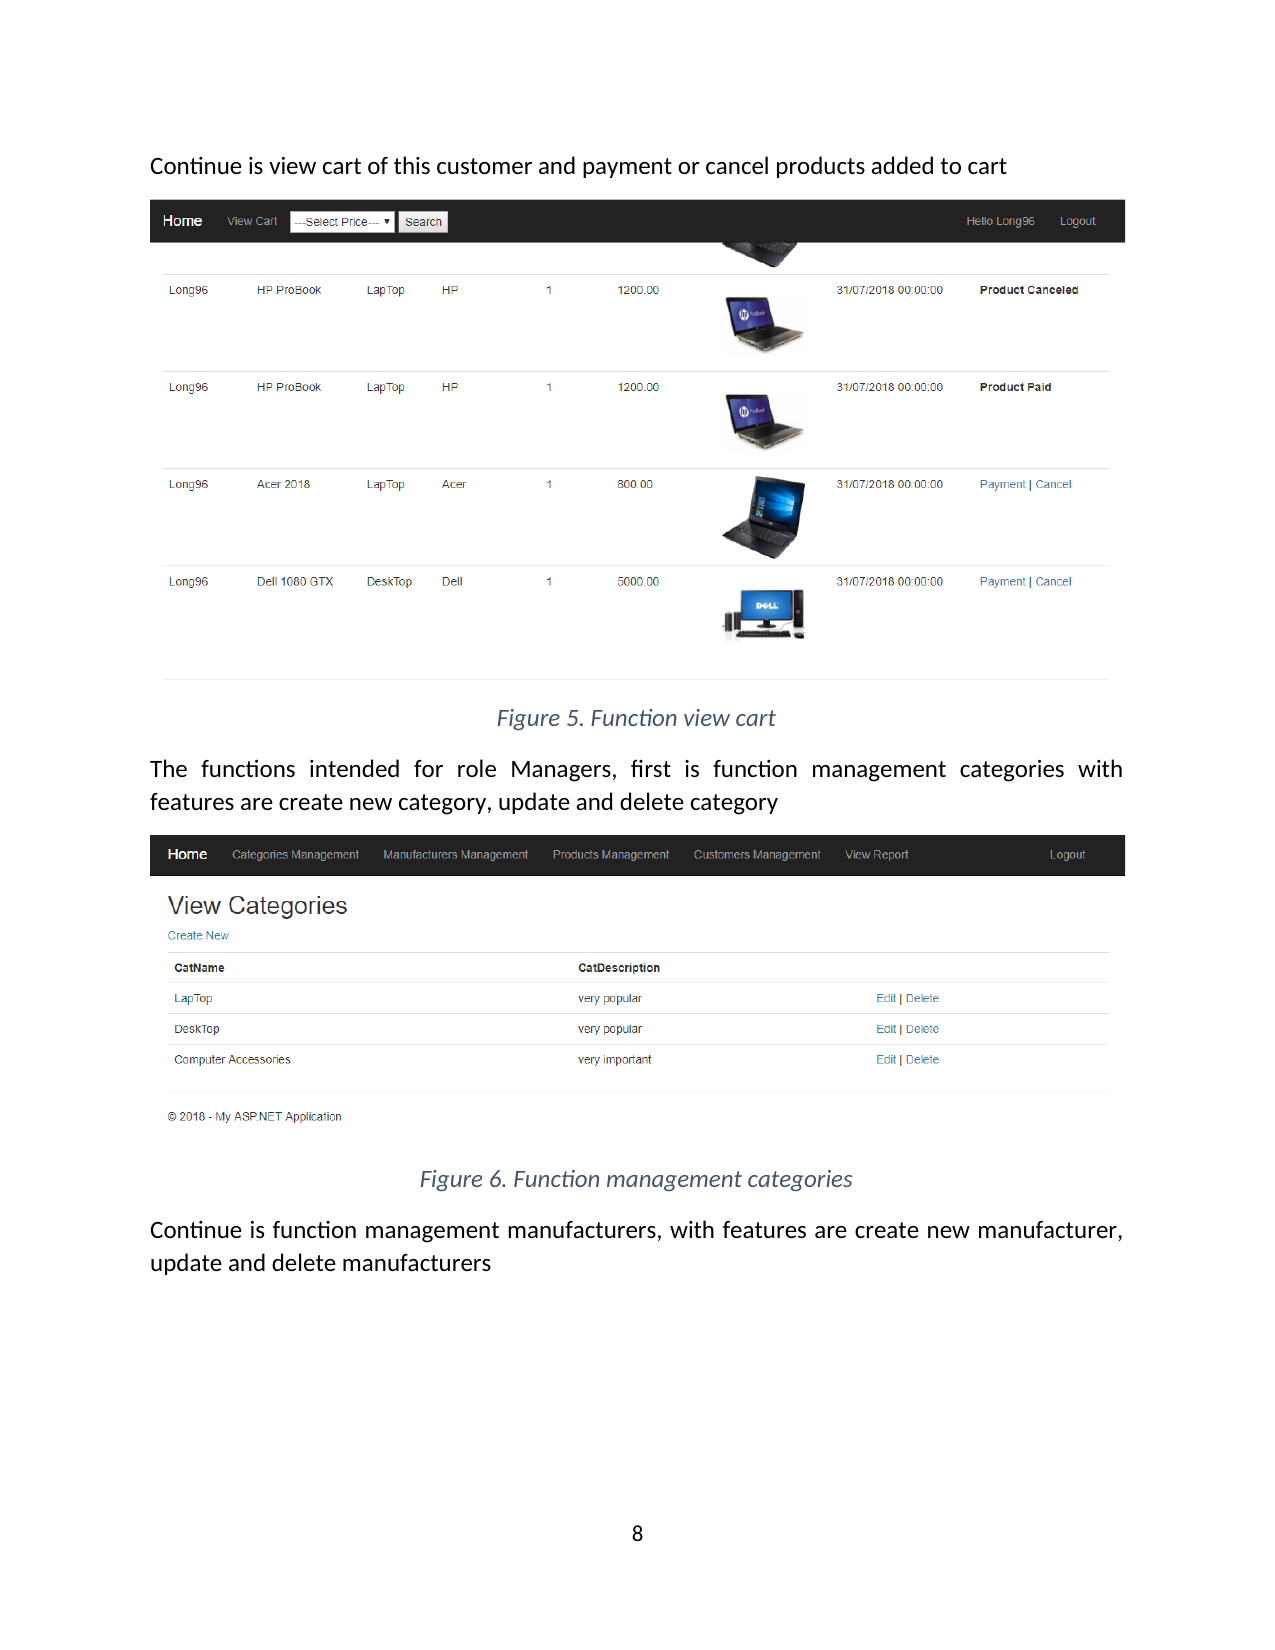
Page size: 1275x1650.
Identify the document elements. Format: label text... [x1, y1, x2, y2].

text The functions intended for role Managers, first is function management categories with features are create new category, update and delete category [150, 753, 1125, 817]
text Figure 6. Function management categories [150, 1163, 1125, 1193]
text Continue is function management manufacturers, with features are create new manufacturer, update and delete manufacturers [150, 1214, 1125, 1278]
text Continue is view cart of this customer and payment or cancel products added to cart [150, 150, 1125, 181]
picture [150, 835, 1125, 1144]
text Figure 5. Function view cart [150, 702, 1125, 732]
picture [150, 199, 1125, 683]
